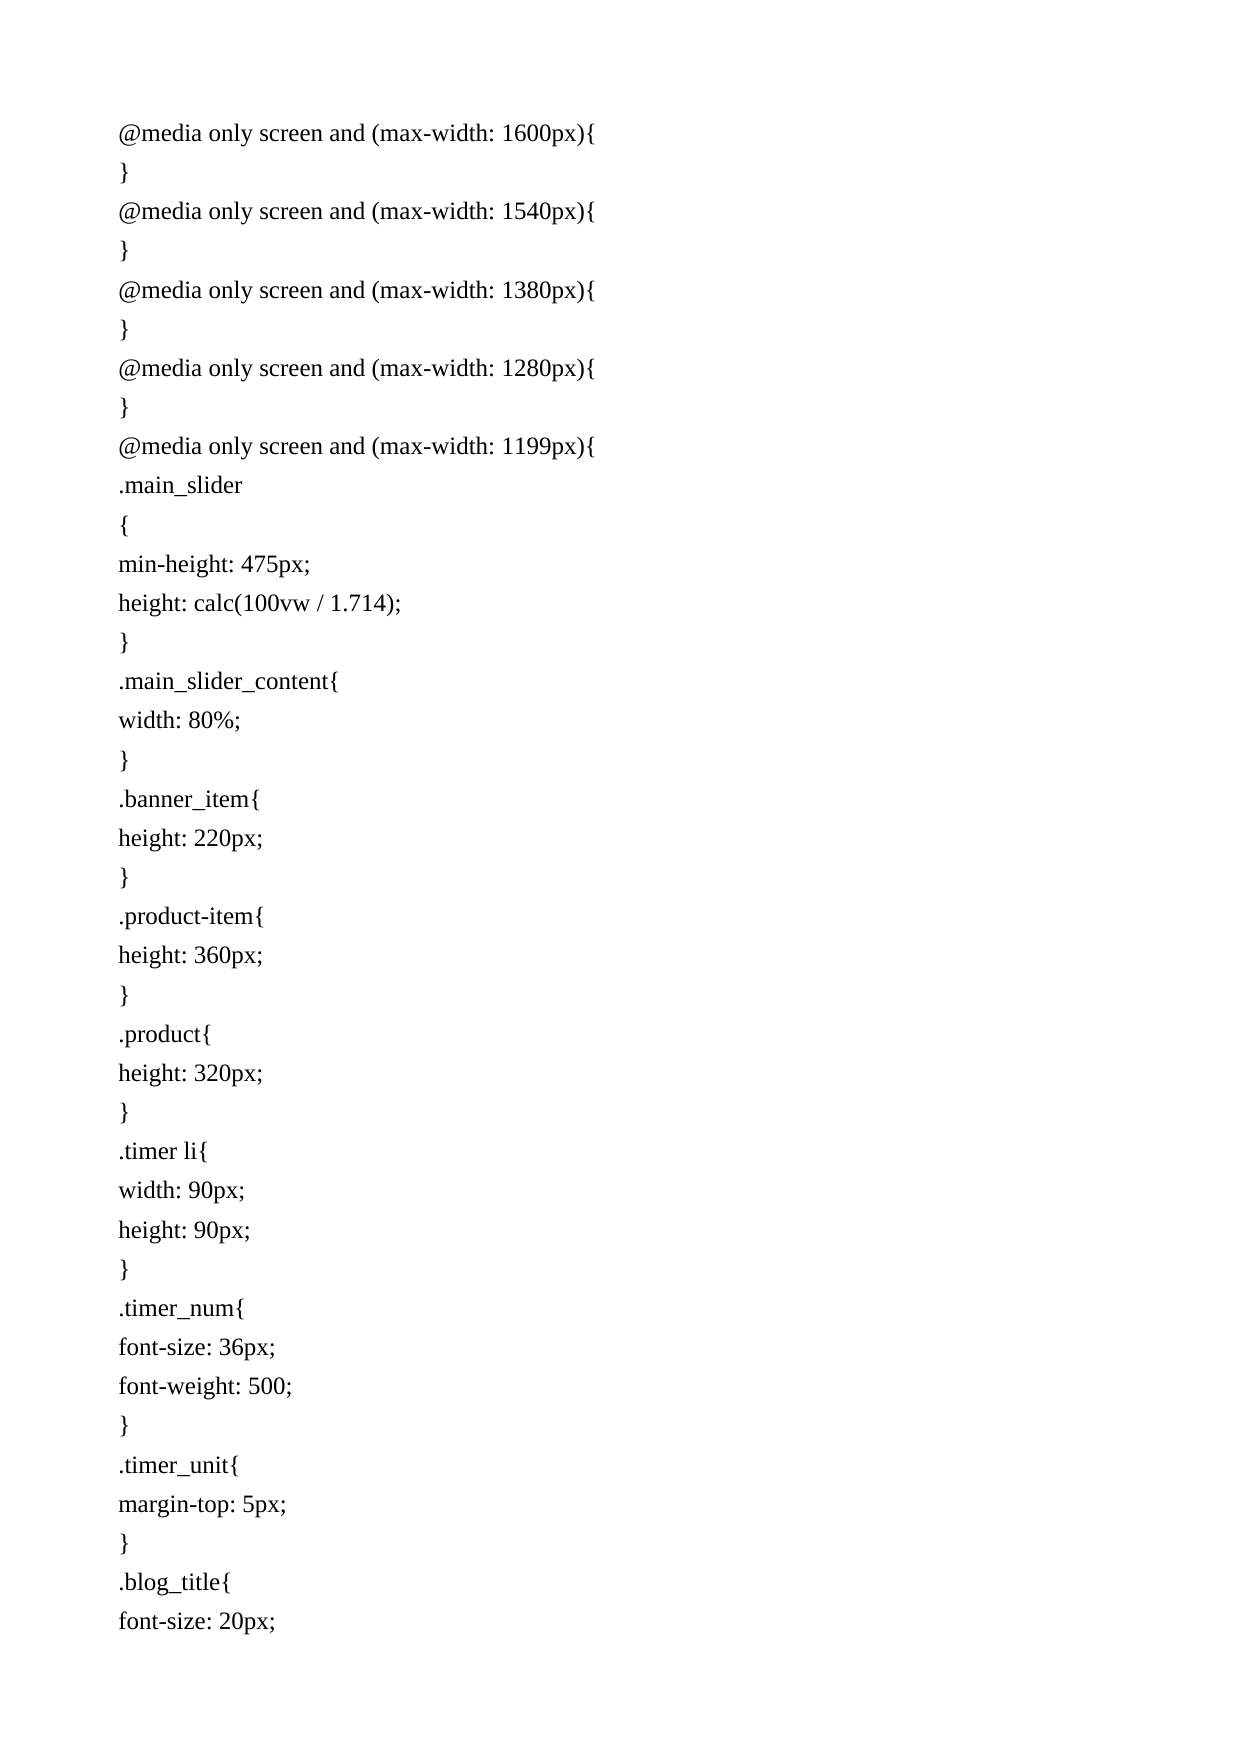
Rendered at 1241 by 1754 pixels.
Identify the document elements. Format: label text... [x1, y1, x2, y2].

text .main_slider_content{ [118, 666, 1122, 695]
text } [118, 157, 1122, 186]
text .banner_item{ [118, 784, 1122, 813]
text font-size: 36px; [118, 1332, 1122, 1361]
text .timer li{ [118, 1136, 1122, 1165]
text width: 90px; [118, 1176, 1122, 1204]
text } [118, 314, 1122, 343]
text height: 360px; [118, 941, 1122, 969]
text @media only screen and (max-width: 1199px){ [118, 431, 1122, 460]
text .timer_unit{ [118, 1450, 1122, 1478]
text } [118, 1528, 1122, 1557]
text font-size: 20px; [118, 1606, 1122, 1635]
text } [118, 745, 1122, 773]
text @media only screen and (max-width: 1280px){ [118, 353, 1122, 382]
text { [118, 510, 1122, 538]
text @media only screen and (max-width: 1380px){ [118, 275, 1122, 303]
text height: 90px; [118, 1215, 1122, 1243]
text } [118, 627, 1122, 656]
text .timer_num{ [118, 1293, 1122, 1322]
text height: calc(100vw / 1.714); [118, 588, 1122, 617]
text } [118, 392, 1122, 421]
text margin-top: 5px; [118, 1489, 1122, 1518]
text .product-item{ [118, 901, 1122, 930]
text } [118, 236, 1122, 264]
text .product{ [118, 1019, 1122, 1048]
text } [118, 1097, 1122, 1126]
text } [118, 1254, 1122, 1283]
text @media only screen and (max-width: 1600px){ [118, 118, 1122, 147]
text @media only screen and (max-width: 1540px){ [118, 196, 1122, 225]
text height: 320px; [118, 1058, 1122, 1087]
text font-weight: 500; [118, 1371, 1122, 1400]
text .blog_title{ [118, 1567, 1122, 1596]
text } [118, 980, 1122, 1008]
text width: 80%; [118, 706, 1122, 734]
text .main_slider [118, 471, 1122, 499]
text height: 220px; [118, 823, 1122, 852]
text min-height: 475px; [118, 549, 1122, 578]
text } [118, 1411, 1122, 1439]
text } [118, 862, 1122, 891]
